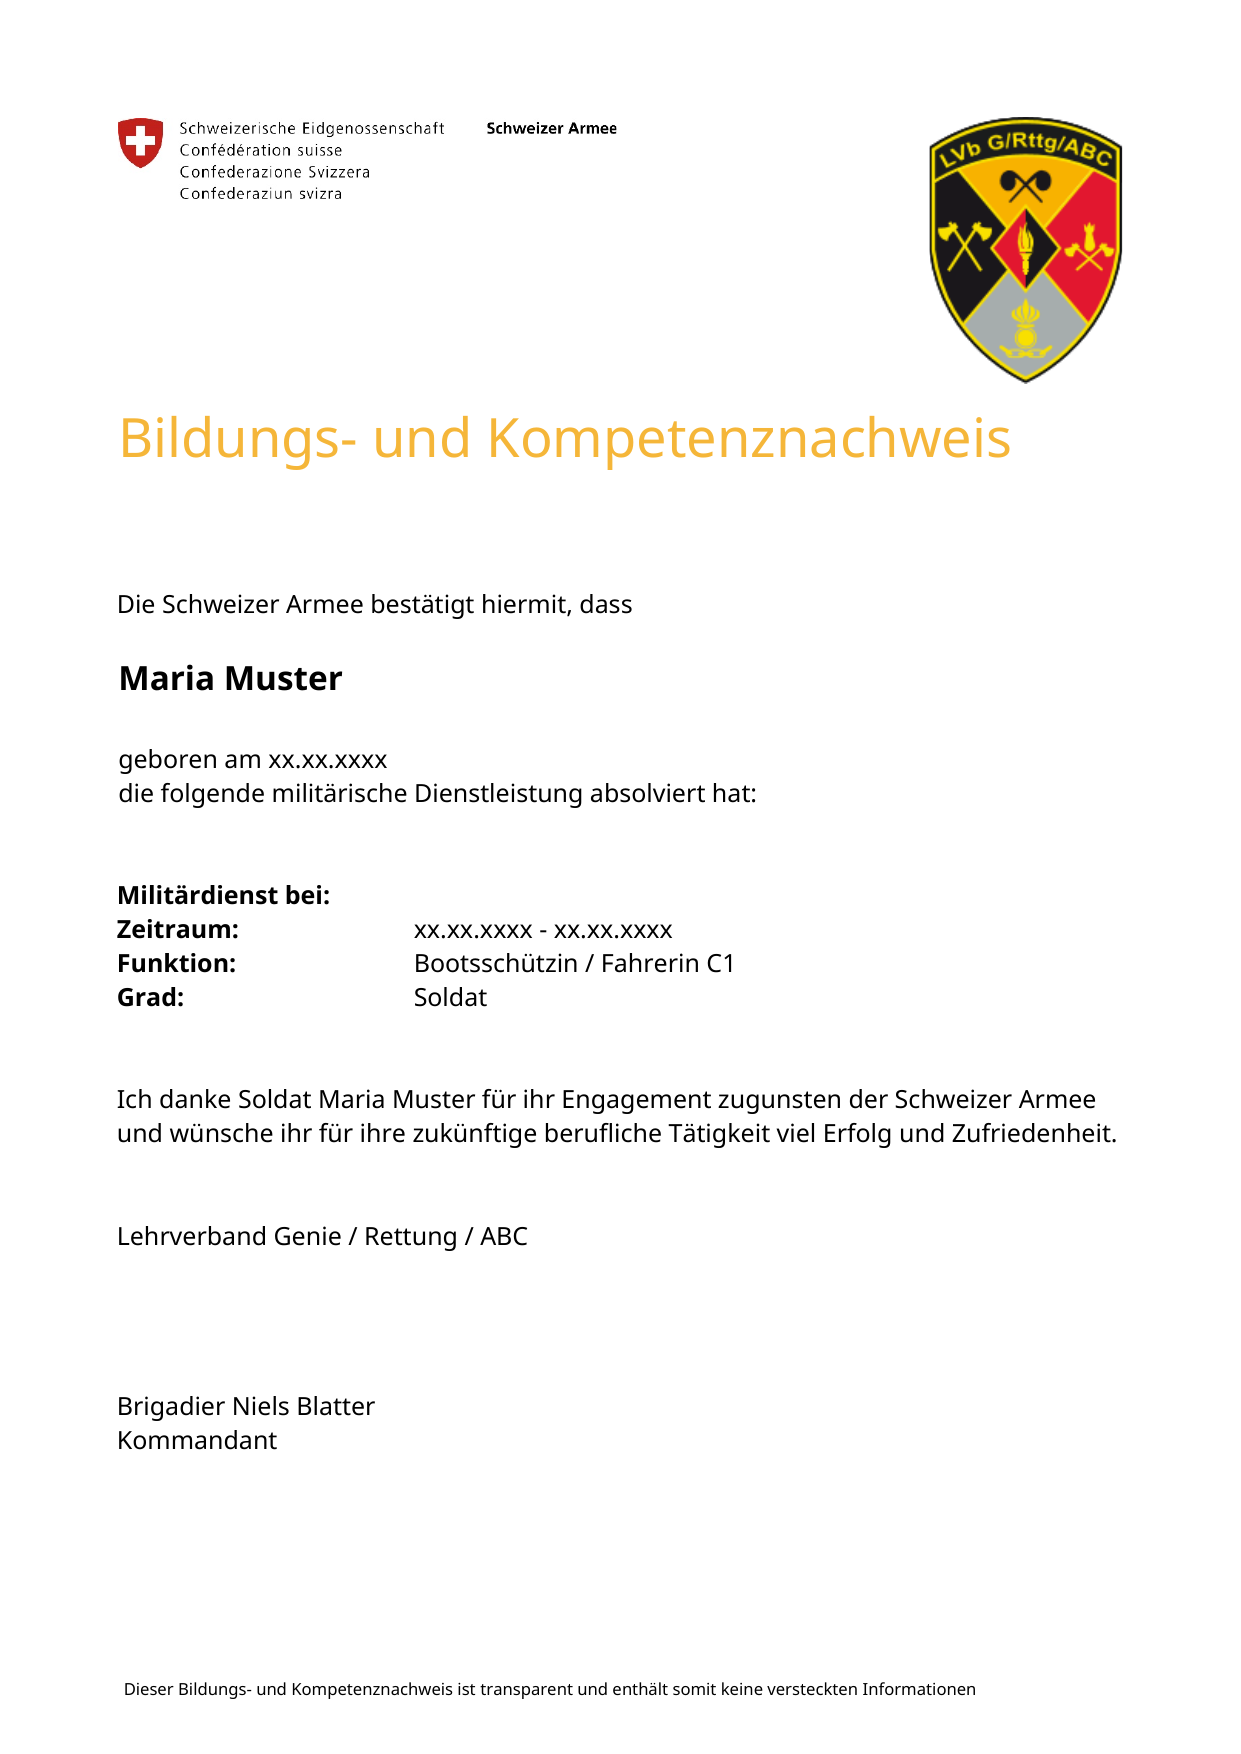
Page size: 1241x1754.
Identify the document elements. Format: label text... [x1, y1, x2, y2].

text Lehrverband Genie / Rettung / ABC [117, 1218, 1122, 1252]
text Kommandant [117, 1423, 1122, 1457]
text Militärdienst bei: [117, 878, 1122, 912]
picture [929, 117, 1123, 384]
text geboren am xx.xx.xxxx [118, 741, 1122, 775]
picture [118, 118, 617, 199]
text Grad: Soldat [117, 980, 1122, 1014]
text Maria Muster [118, 655, 1122, 701]
text Zeitraum: xx.xx.xxxx - xx.xx.xxxx [117, 912, 1122, 946]
text Bildungs- und Kompetenznachweis [118, 400, 1122, 474]
text die folgende militärische Dienstleistung absolviert hat: [118, 775, 1122, 809]
text Ich danke Soldat Maria Muster für ihr Engagement zugunsten der Schweizer Armee und wünsche ihr für ihre zukünftige berufliche Tätigkeit viel Erfolg und Zufriedenheit. [117, 1048, 1122, 1150]
text Brigadier Niels Blatter [117, 1388, 1122, 1423]
text Die Schweizer Armee bestätigt hiermit, dass [117, 587, 1122, 621]
text Funktion: Bootsschützin / Fahrerin C1 [117, 946, 1122, 980]
